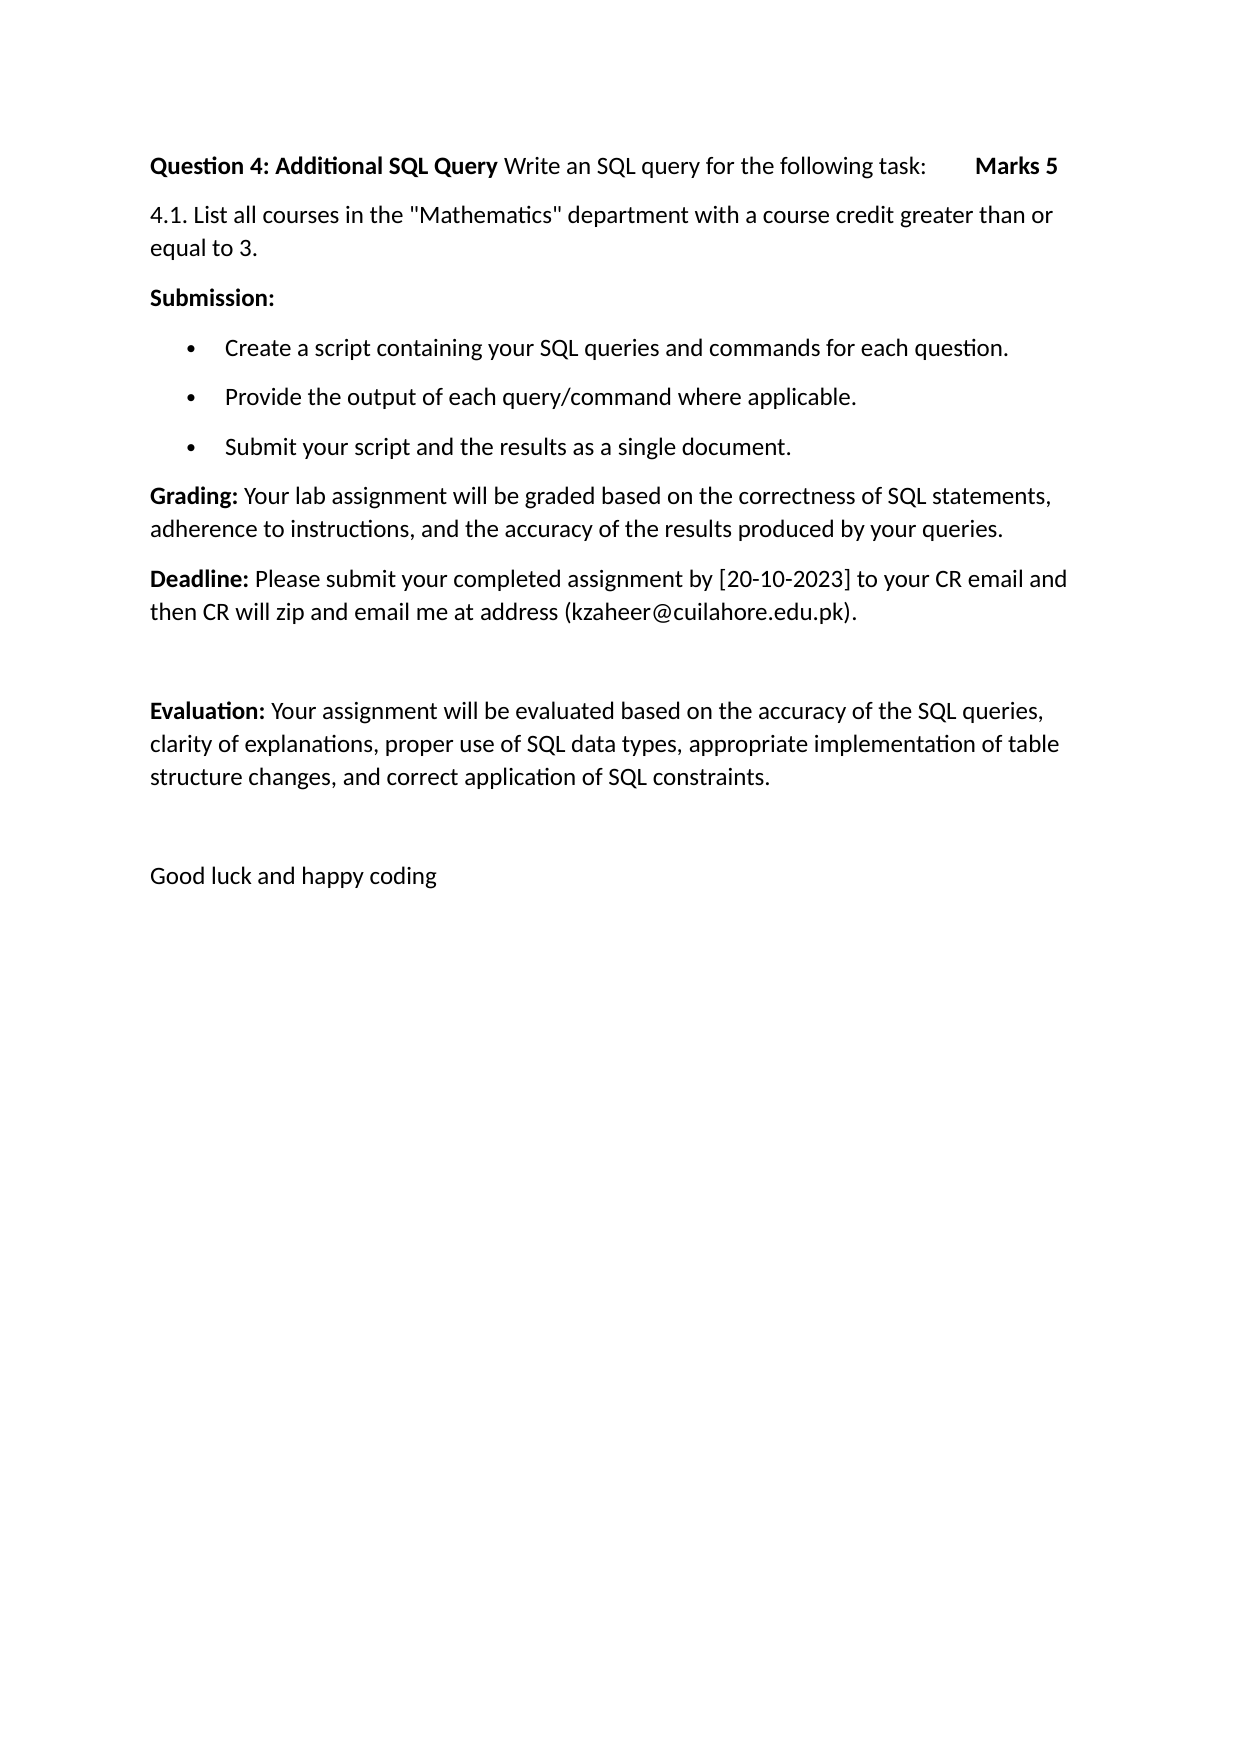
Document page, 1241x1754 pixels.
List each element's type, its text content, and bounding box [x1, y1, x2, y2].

text Grading: Your lab assignment will be graded based on the correctness of SQL statements, adherence to instructions, and the accuracy of the results produced by your queries. [150, 480, 1090, 544]
text Good luck and happy coding [150, 860, 1090, 891]
text Submission: [150, 282, 1090, 313]
text Evaluation: Your assignment will be evaluated based on the accuracy of the SQL queries, clarity of explanations, proper use of SQL data types, appropriate implementation of table structure changes, and correct application of SQL constraints. [150, 695, 1090, 791]
text 4.1. List all courses in the "Mathematics" department with a course credit greater than or equal to 3. [150, 199, 1090, 263]
text Question 4: Additional SQL Query Write an SQL query for the following task: Marks 5 [150, 150, 1090, 181]
list Create a script containing your SQL queries and commands for each question. [187, 332, 1090, 362]
list Provide the output of each query/command where applicable. [187, 381, 1090, 412]
text Deadline: Please submit your completed assignment by [20-10-2023] to your CR email and then CR will zip and email me at address (kzaheer@cuilahore.edu.pk). [150, 563, 1090, 626]
list Submit your script and the results as a single document. [187, 431, 1090, 461]
